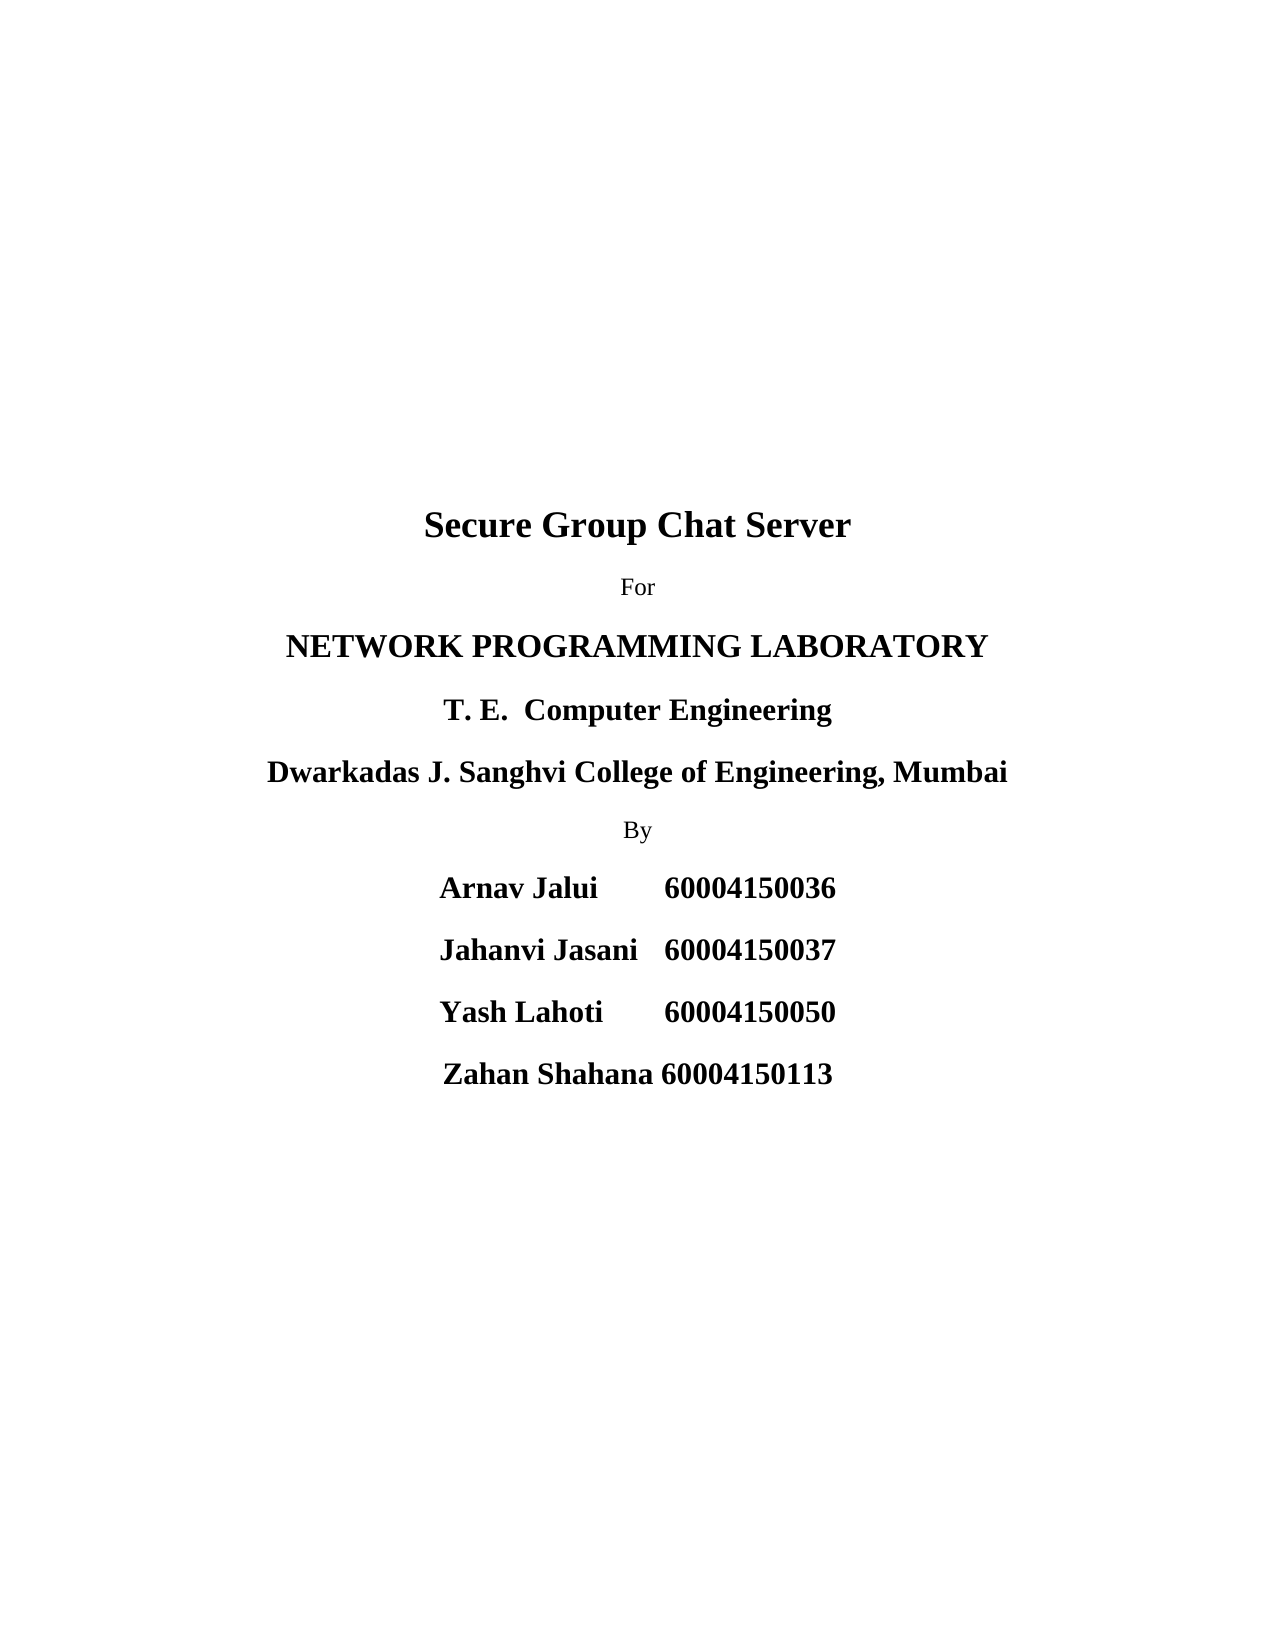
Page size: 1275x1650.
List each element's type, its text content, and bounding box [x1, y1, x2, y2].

text Arnav Jalui 60004150036 [150, 869, 1125, 905]
text T. E. Computer Engineering [150, 691, 1125, 727]
text Zahan Shahana 60004150113 [150, 1056, 1125, 1091]
text Dwarkadas J. Sanghvi College of Engineering, Mumbai [150, 753, 1125, 789]
text Jahanvi Jasani 60004150037 [150, 931, 1125, 967]
text Yash Lahoti 60004150050 [150, 993, 1125, 1029]
text By [150, 815, 1125, 844]
text Secure Group Chat Server [150, 502, 1125, 545]
text For [150, 572, 1125, 601]
text NETWORK PROGRAMMING LABORATORY [150, 626, 1125, 665]
